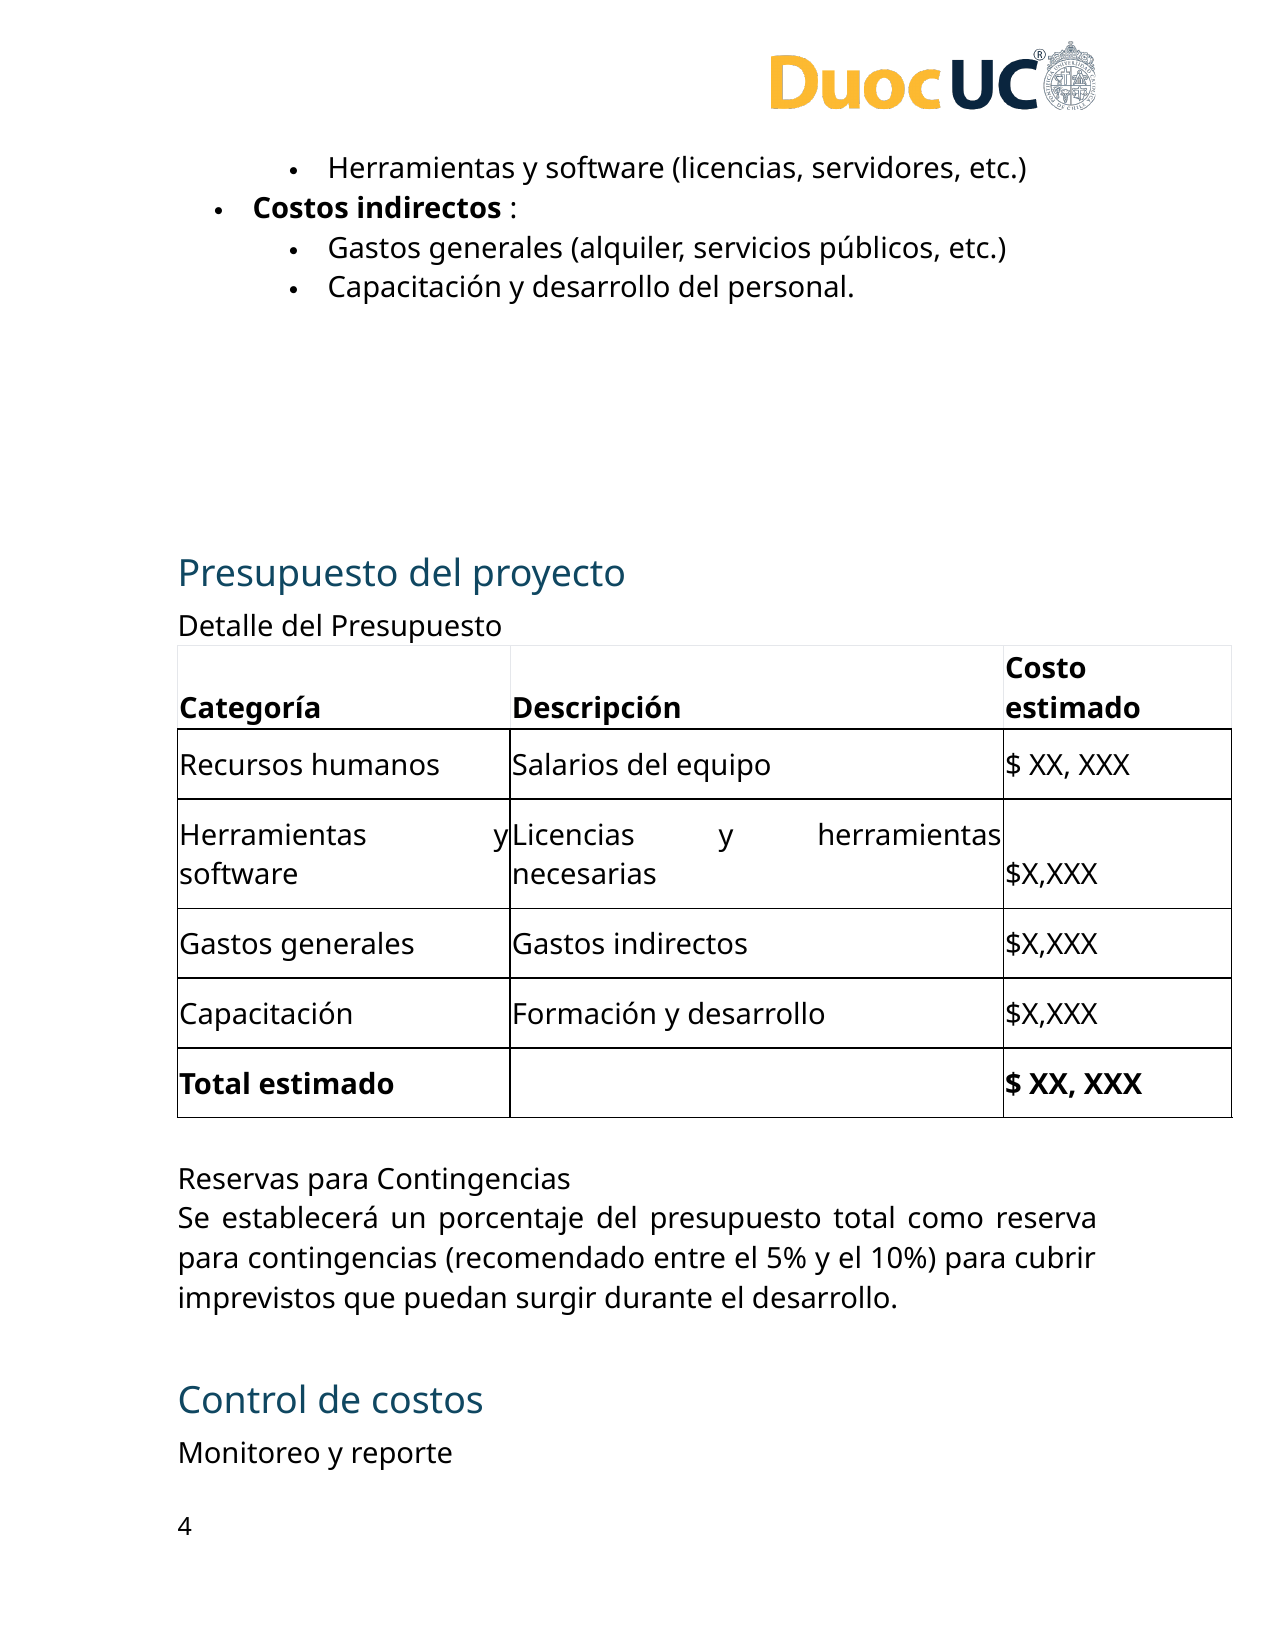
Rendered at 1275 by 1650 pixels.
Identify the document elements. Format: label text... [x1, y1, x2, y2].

table_cell Total estimado [178, 1049, 509, 1117]
list Costos indirectos : [215, 187, 1098, 227]
list Gastos generales (alquiler, servicios públicos, etc.) [290, 227, 1098, 267]
table_cell Formación y desarrollo [511, 979, 1003, 1047]
table_cell $X,XXX [1004, 979, 1231, 1047]
list Herramientas y software (licencias, servidores, etc.) [290, 148, 1098, 187]
table_header Descripción [511, 646, 1003, 728]
text Se establecerá un porcentaje del presupuesto total como reserva para contingencias (recomendado entre el 5% y el 10%) para cubrir imprevistos que puedan surgir durante el desarrollo. [177, 1198, 1098, 1317]
text Detalle del Presupuesto [177, 606, 1098, 645]
table_cell Recursos humanos [178, 730, 509, 798]
table_cell Herramientas y software [178, 800, 509, 907]
table_header Categoría [178, 646, 510, 728]
picture [770, 41, 1096, 110]
text Reservas para Contingencias [177, 1158, 1098, 1198]
table_cell $ XX, XXX [1004, 1049, 1231, 1117]
table_cell Salarios del equipo [511, 730, 1003, 798]
table_cell $ XX, XXX [1004, 730, 1231, 798]
subtitle Presupuesto del proyecto [177, 546, 1098, 597]
list Capacitación y desarrollo del personal. [290, 267, 1098, 306]
table_cell Gastos generales [178, 909, 509, 977]
table_cell [511, 1049, 1003, 1117]
table_cell Licencias y herramientas necesarias [511, 800, 1003, 907]
table_cell $X,XXX [1004, 909, 1231, 977]
table_header Costo estimado [1004, 646, 1231, 728]
table_cell Gastos indirectos [511, 909, 1003, 977]
subtitle Control de costos [177, 1373, 1098, 1424]
table_cell Capacitación [178, 979, 509, 1047]
table_cell $X,XXX [1004, 800, 1231, 907]
text Monitoreo y reporte [177, 1433, 1098, 1472]
